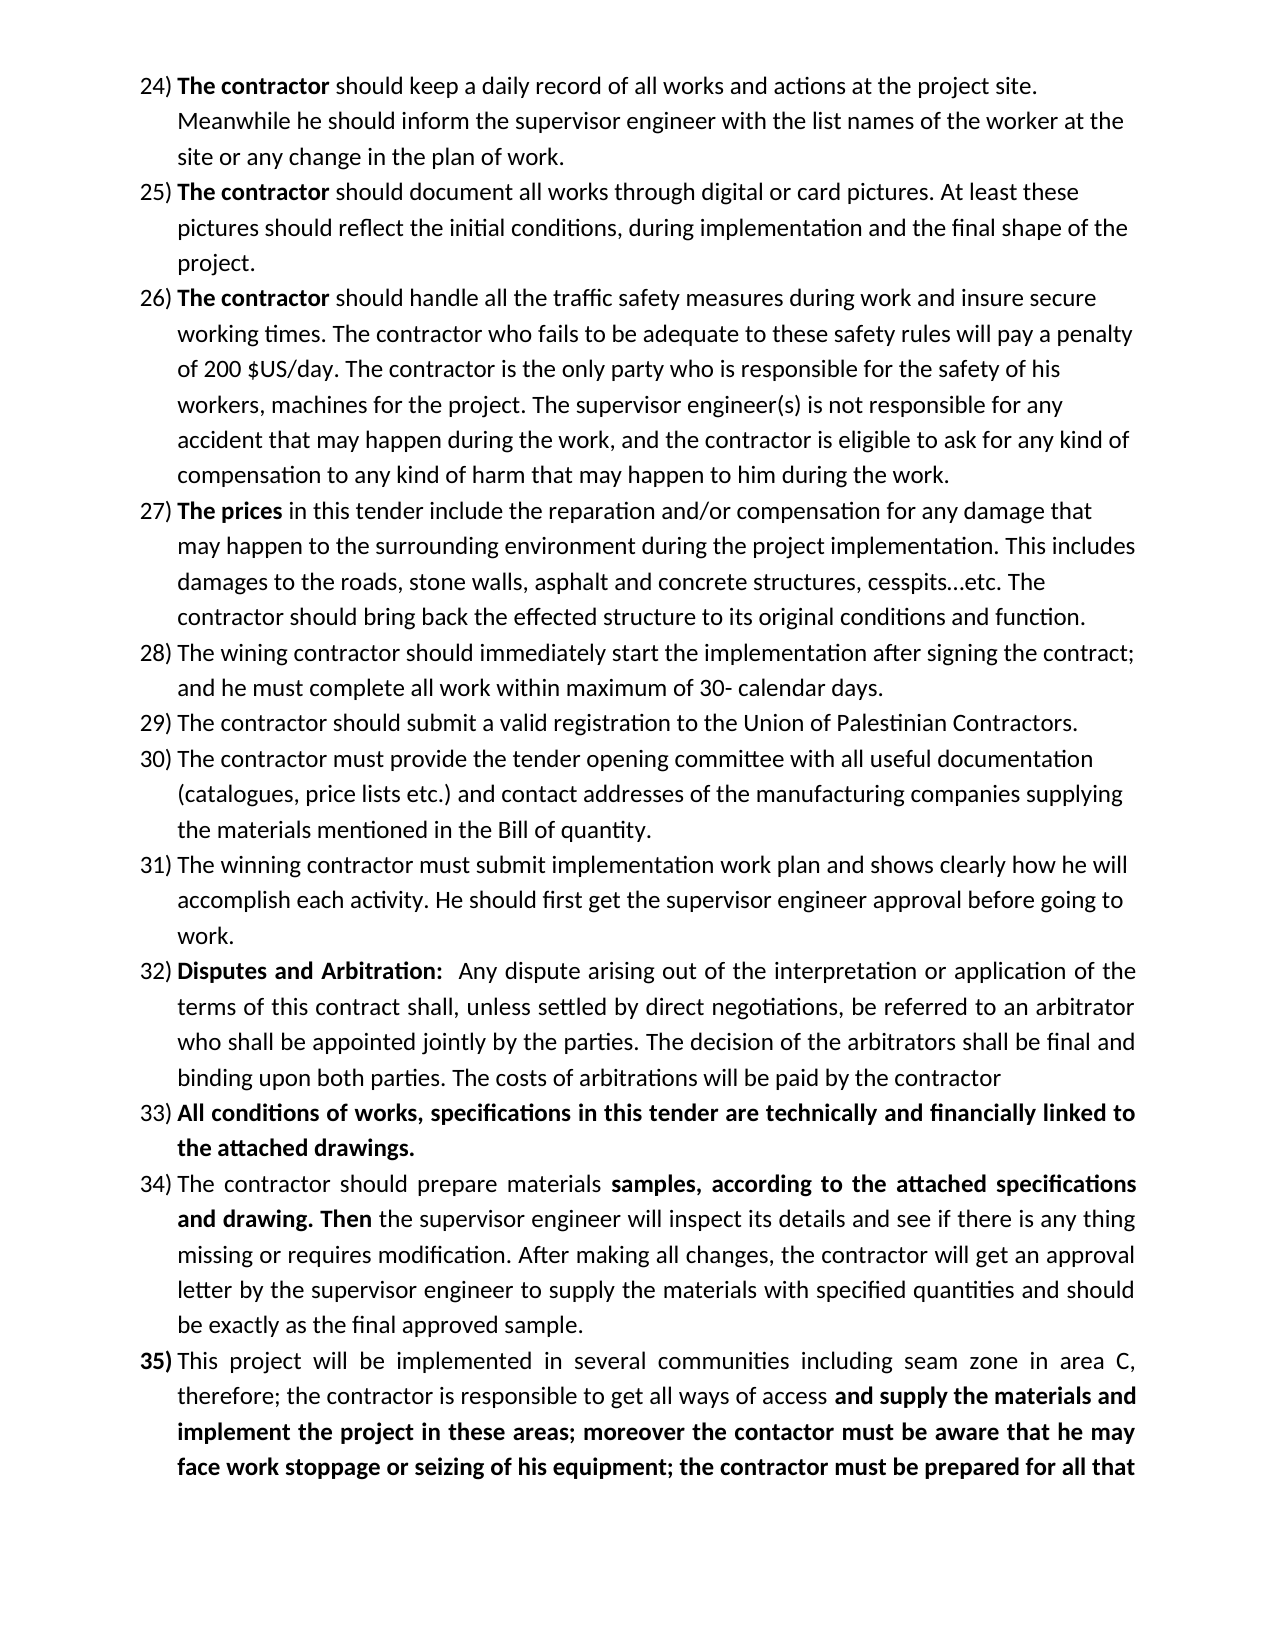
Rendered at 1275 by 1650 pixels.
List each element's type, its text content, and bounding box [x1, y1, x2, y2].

list The contractor should prepare materials samples, according to the attached specifications and drawing. Then the supervisor engineer will inspect its details and see if there is any thing missing or requires modification. After making all changes, the contractor will get an approval letter by the supervisor engineer to supply the materials with specified quantities and should be exactly as the final approved sample. [139, 1164, 1137, 1341]
list The contractor should submit a valid registration to the Union of Palestinian Contractors. [139, 703, 1137, 739]
list The wining contractor should immediately start the implementation after signing the contract; and he must complete all work within maximum of 30- calendar days. [139, 633, 1137, 703]
list The contractor must provide the tender opening committee with all useful documentation (catalogues, price lists etc.) and contact addresses of the manufacturing companies supplying the materials mentioned in the Bill of quantity. [139, 739, 1137, 845]
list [139, 1341, 1137, 1483]
list All conditions of works, specifications in this tender are technically and financially linked to the attached drawings. [139, 1093, 1137, 1164]
list The contractor should keep a daily record of all works and actions at the project site. Meanwhile he should inform the supervisor engineer with the list names of the worker at the site or any change in the plan of work. [139, 66, 1137, 172]
list Disputes and Arbitration: Any dispute arising out of the interpretation or application of the terms of this contract shall, unless settled by direct negotiations, be referred to an arbitrator who shall be appointed jointly by the parties. The decision of the arbitrators shall be final and binding upon both parties. The costs of arbitrations will be paid by the contractor [139, 951, 1137, 1093]
list The winning contractor must submit implementation work plan and shows clearly how he will accomplish each activity. He should first get the supervisor engineer approval before going to work. [139, 845, 1137, 951]
list The contractor should document all works through digital or card pictures. At least these pictures should reflect the initial conditions, during implementation and the final shape of the project. [139, 172, 1137, 278]
list The contractor should handle all the traffic safety measures during work and insure secure working times. The contractor who fails to be adequate to these safety rules will pay a penalty of 200 $US/day. The contractor is the only party who is responsible for the safety of his workers, machines for the project. The supervisor engineer(s) is not responsible for any accident that may happen during the work, and the contractor is eligible to ask for any kind of compensation to any kind of harm that may happen to him during the work. [139, 278, 1137, 491]
list The prices in this tender include the reparation and/or compensation for any damage that may happen to the surrounding environment during the project implementation. This includes damages to the roads, stone walls, asphalt and concrete structures, cesspits…etc. The contractor should bring back the effected structure to its original conditions and function. [139, 491, 1137, 633]
